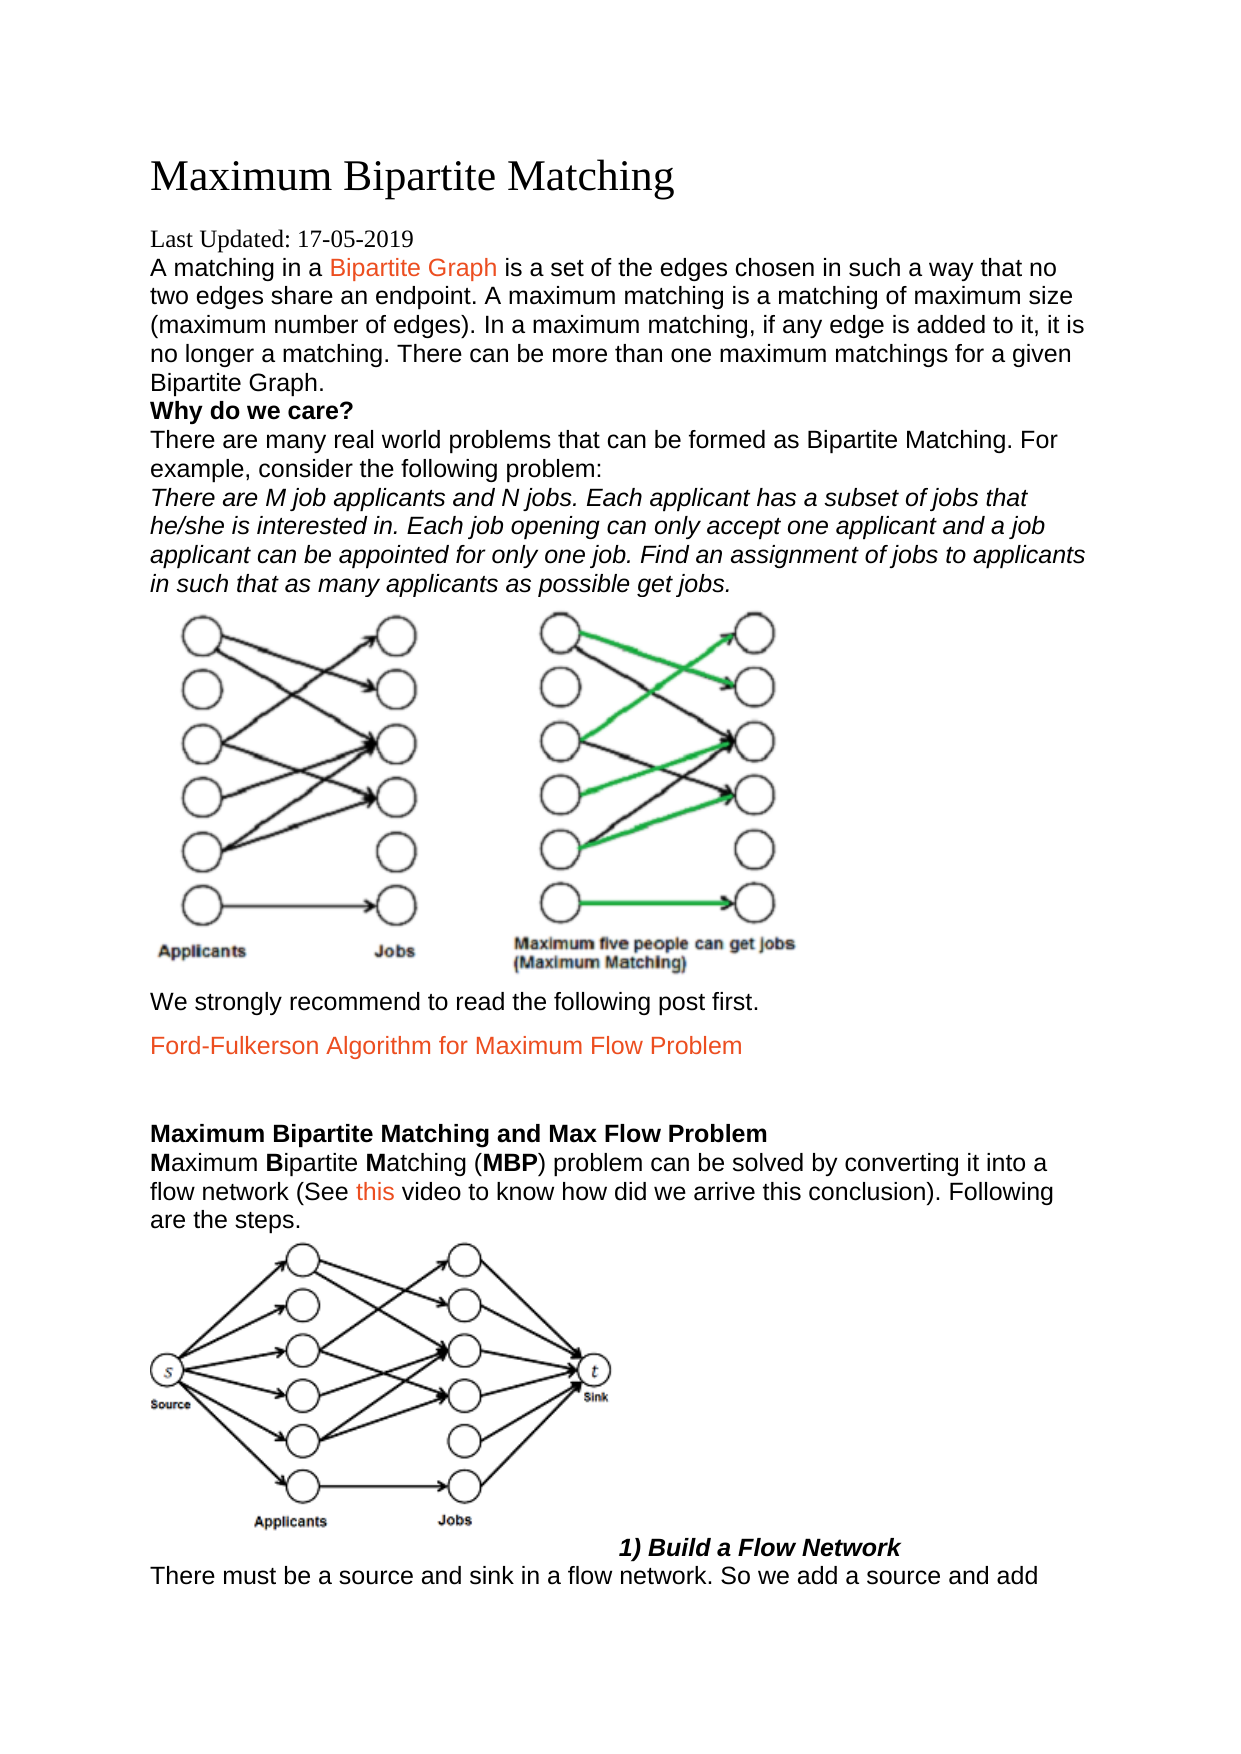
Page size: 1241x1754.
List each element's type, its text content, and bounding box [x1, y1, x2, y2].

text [150, 1234, 1090, 1590]
picture [150, 1234, 619, 1556]
text Ford-Fulkerson Algorithm for Maximum Flow Problem [150, 1031, 1090, 1060]
text Maximum Bipartite Matching [150, 150, 1090, 200]
text Last Updated: 17-05-2019 [150, 224, 1090, 252]
text We strongly recommend to read the following post first. [150, 987, 1090, 1015]
text Maximum Bipartite Matching and Max Flow Problem Maximum Bipartite Matching (MBP) problem can be solved by converting it into a flow network (See this video to know how did we arrive this conclusion). Following are the steps. [150, 1119, 1090, 1234]
text Why do we care? There are many real world problems that can be formed as Bipartite Matching. For example, consider the following problem: There are M job applicants and N jobs. Each applicant has a subset of jobs that he/she is interested in. Each job opening can only accept one applicant and a job applicant can be appointed for only one job. Find an assignment of jobs to applicants in such that as many applicants as possible get jobs. [150, 396, 1090, 597]
picture [150, 597, 807, 987]
text A matching in a Bipartite Graph is a set of the edges chosen in such a way that no two edges share an endpoint. A maximum matching is a matching of maximum size (maximum number of edges). In a maximum matching, if any edge is added to it, it is no longer a matching. There can be more than one maximum matchings for a given Bipartite Graph. [150, 252, 1090, 396]
